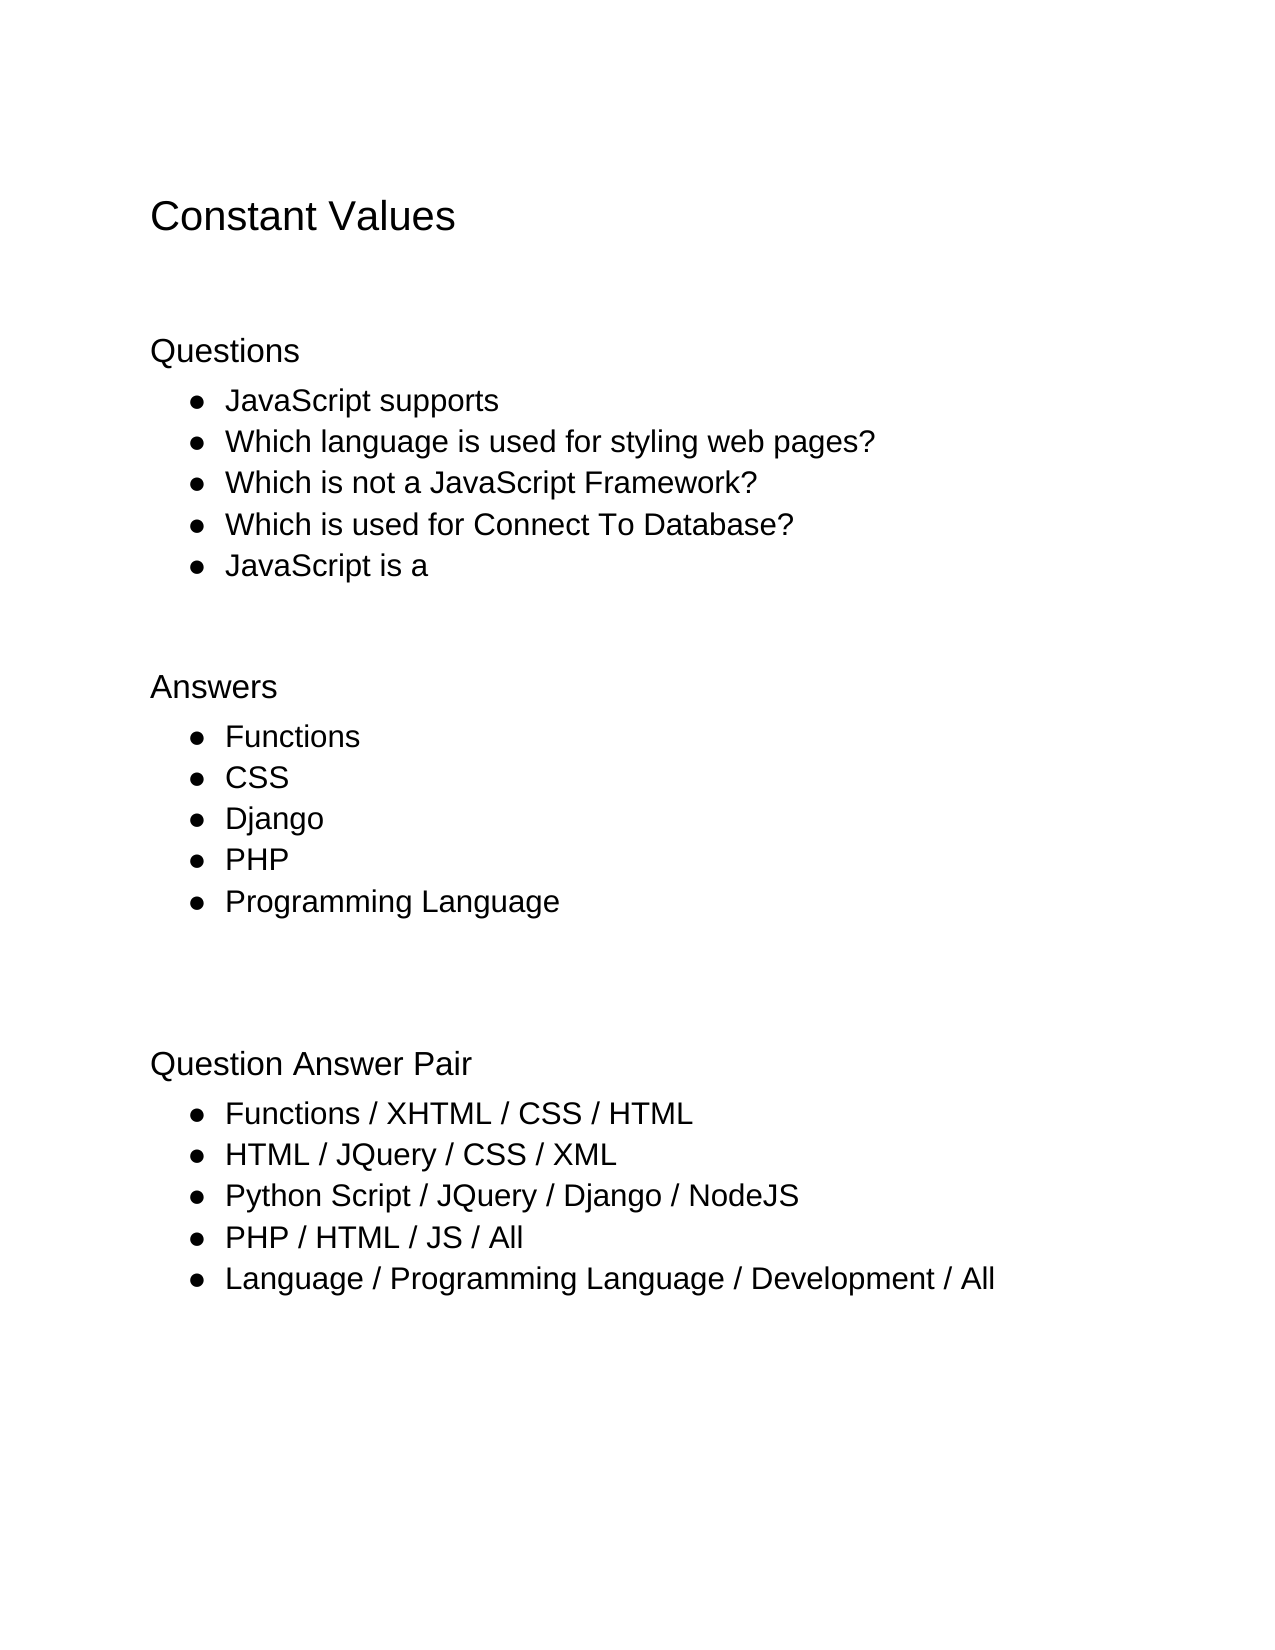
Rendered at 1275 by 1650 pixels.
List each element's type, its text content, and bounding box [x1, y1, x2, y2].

list JavaScript supports [187, 382, 1125, 418]
list Functions [187, 718, 1125, 754]
list HTML / JQuery / CSS / XML [187, 1136, 1125, 1172]
list Django [187, 800, 1125, 836]
subtitle Questions [150, 331, 1125, 369]
list Python Script / JQuery / Django / NodeJS [187, 1177, 1125, 1213]
list Language / Programming Language / Development / All [187, 1260, 1125, 1296]
list PHP [187, 841, 1125, 877]
list Which is used for Connect To Database? [187, 506, 1125, 541]
list Programming Language [187, 883, 1125, 919]
subtitle Question Answer Pair [150, 1044, 1125, 1082]
list Which is not a JavaScript Framework? [187, 464, 1125, 500]
subtitle Answers [150, 667, 1125, 705]
list Which language is used for styling web pages? [187, 423, 1125, 459]
list CSS [187, 759, 1125, 795]
list JavaScript is a [187, 547, 1125, 583]
list PHP / HTML / JS / All [187, 1219, 1125, 1254]
list Functions / XHTML / CSS / HTML [187, 1095, 1125, 1131]
subtitle Constant Values [150, 192, 1125, 239]
